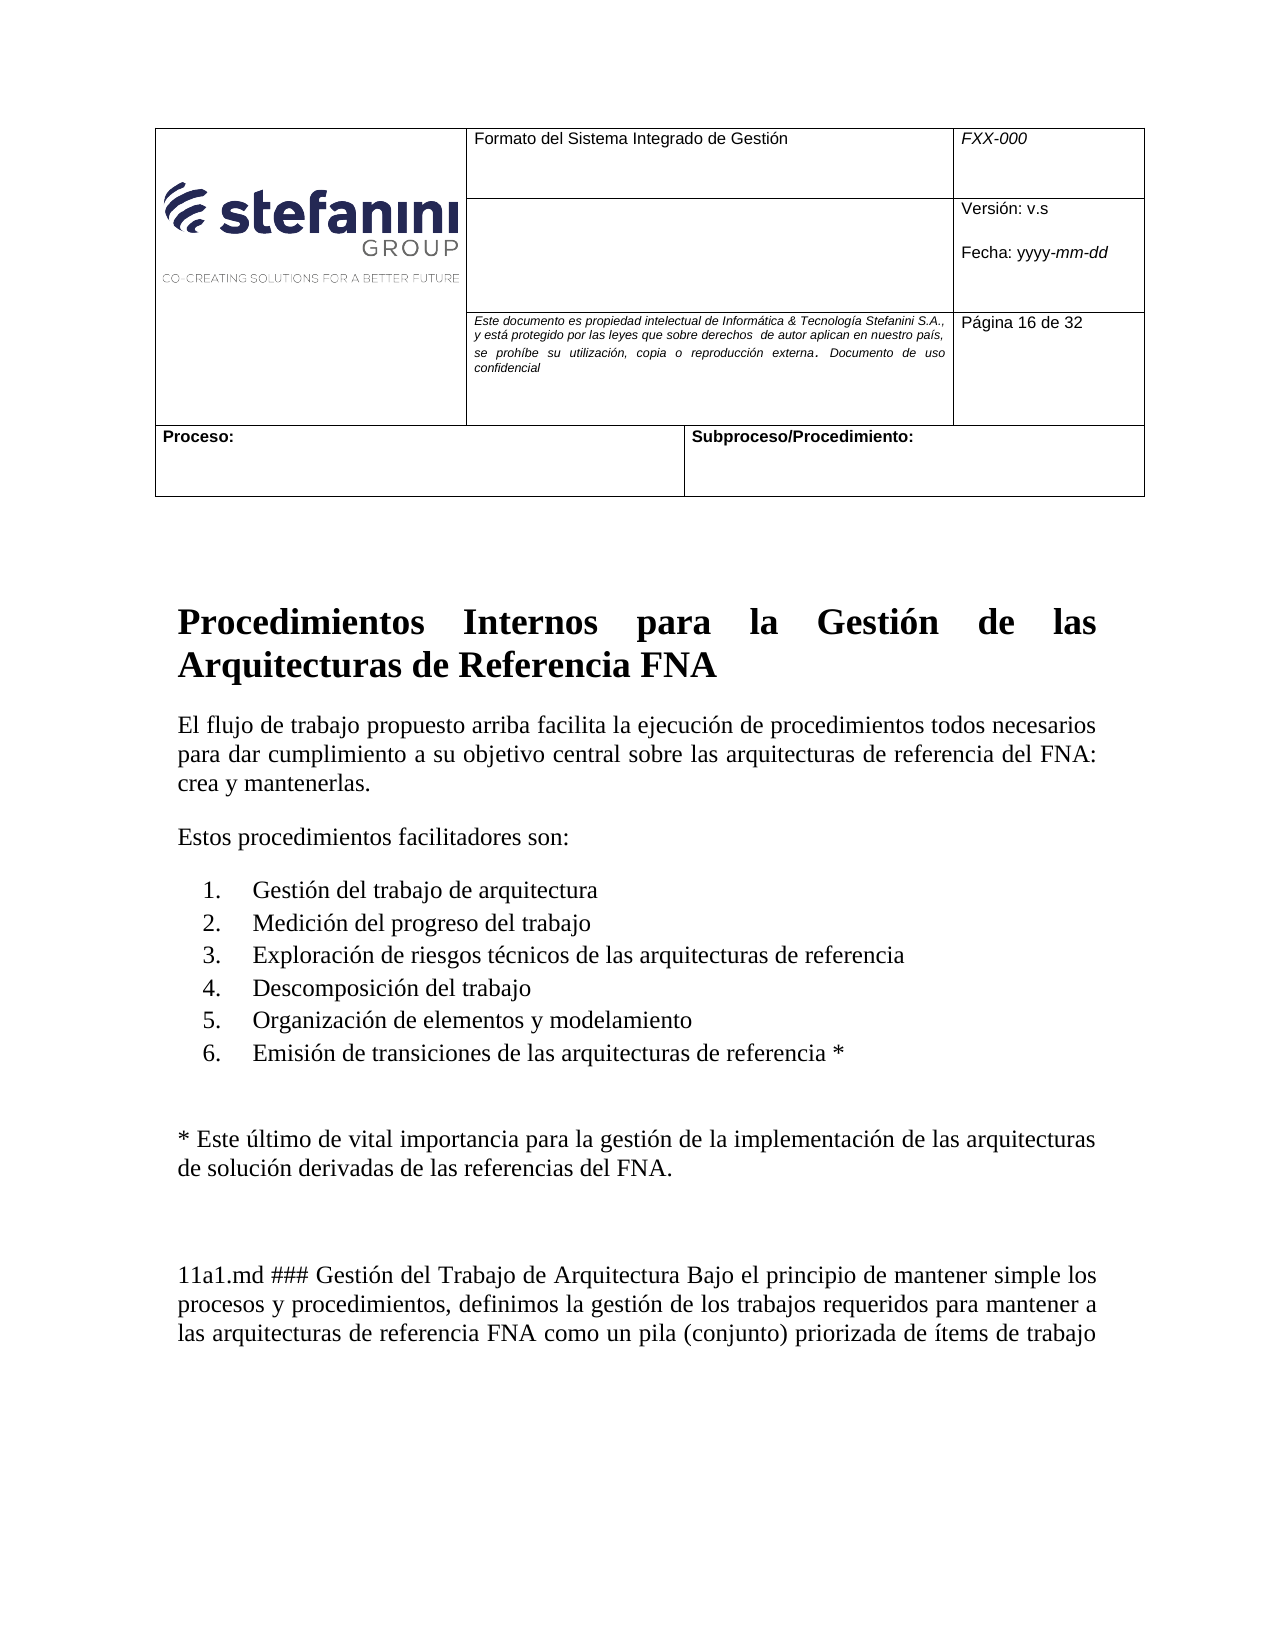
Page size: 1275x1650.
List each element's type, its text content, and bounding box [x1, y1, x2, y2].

text * Este último de vital importancia para la gestión de la implementación de las arquitecturas de solución derivadas de las referencias del FNA. [177, 1124, 1098, 1182]
picture [162, 182, 460, 286]
subtitle Procedimientos Internos para la Gestión de las Arquitecturas de Referencia FNA [177, 599, 1098, 686]
text Estos procedimientos facilitadores son: [177, 822, 1098, 851]
list Organización de elementos y modelamiento [202, 1006, 1098, 1034]
list Medición del progreso del trabajo [202, 908, 1098, 937]
list Descomposición del trabajo [202, 973, 1098, 1002]
list Gestión del trabajo de arquitectura [202, 876, 1098, 904]
text El flujo de trabajo propuesto arriba facilita la ejecución de procedimientos todos necesarios para dar cumplimiento a su objetivo central sobre las arquitecturas de referencia del FNA: crea y mantenerlas. [177, 711, 1098, 797]
list Exploración de riesgos técnicos de las arquitecturas de referencia [202, 941, 1098, 969]
list Emisión de transiciones de las arquitecturas de referencia * [202, 1038, 1098, 1067]
text 11a1.md ### Gestión del Trabajo de Arquitectura Bajo el principio de mantener simple los procesos y procedimientos, definimos la gestión de los trabajos requeridos para mantener a las arquitecturas de referencia FNA como un pila (conjunto) priorizada de ítems de trabajo de arquitectura (ITA, en adelante) que contiene y comunica, distinto a un plan, únicamente el trabajo por realizar. [177, 1261, 1098, 1347]
